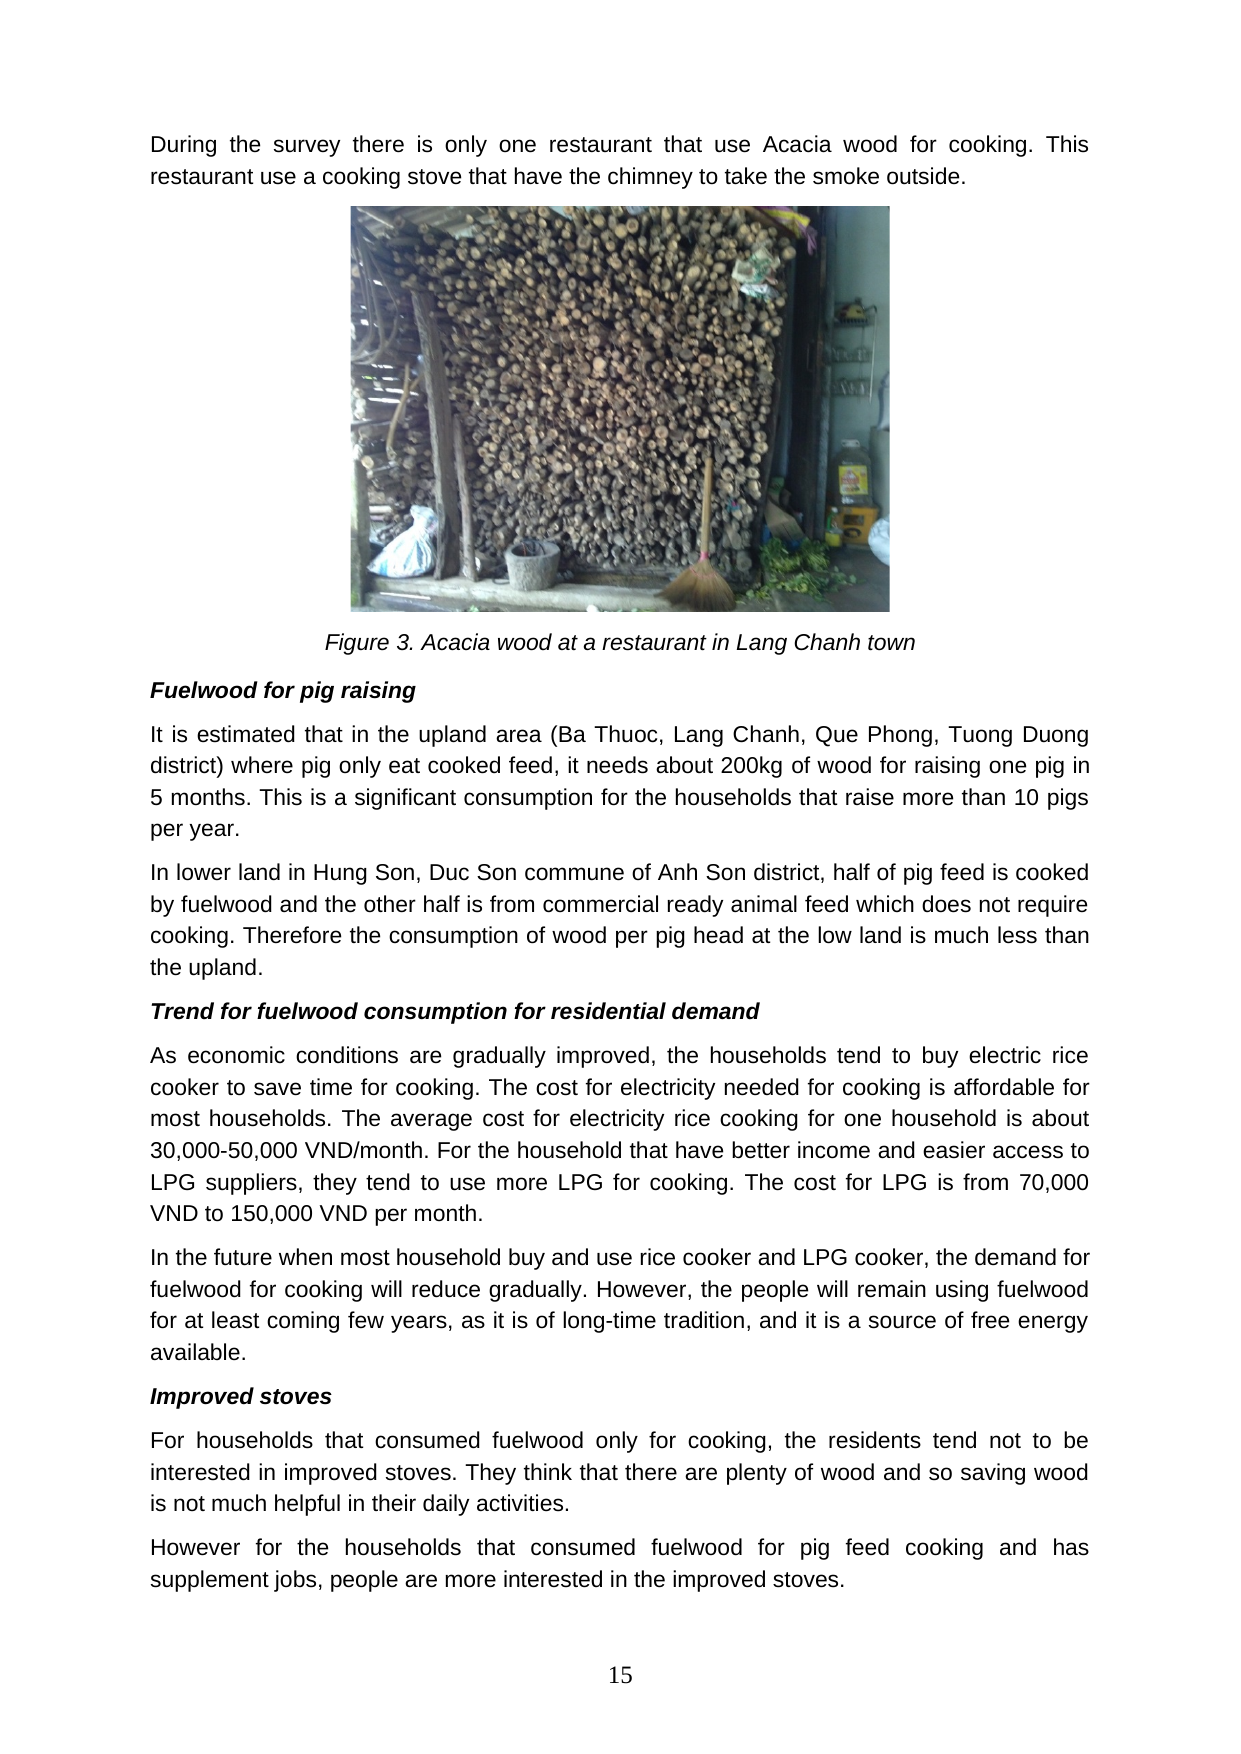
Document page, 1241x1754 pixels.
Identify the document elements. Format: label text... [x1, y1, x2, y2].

text Trend for fuelwood consumption for residential demand [150, 998, 1090, 1024]
text During the survey there is only one restaurant that use Acacia wood for cooking. This restaurant use a cooking stove that have the chimney to take the smoke outside. [150, 131, 1090, 189]
text Figure 3. Acacia wood at a restaurant in Lang Chanh town [150, 629, 1090, 656]
picture [350, 206, 890, 612]
text In lower land in Hung Son, Duc Son commune of Anh Son district, half of pig feed is cooked by fuelwood and the other half is from commercial ready animal feed which does not require cooking. Therefore the consumption of wood per pig head at the low land is much less than the upland. [150, 859, 1090, 980]
text In the future when most household buy and use rice cooker and LPG cooker, the demand for fuelwood for cooking will reduce gradually. However, the people will remain using fuelwood for at least coming few years, as it is of long-time tradition, and it is a source of free energy available. [150, 1244, 1090, 1365]
text Improved stoves [150, 1383, 1090, 1409]
text It is estimated that in the upland area (Ba Thuoc, Lang Chanh, Que Phong, Tuong Duong district) where pig only eat cooked feed, it needs about 200kg of wood for raising one pig in 5 months. This is a significant consumption for the households that raise more than 10 pigs per year. [150, 721, 1090, 842]
text For households that consumed fuelwood only for cooking, the residents tend not to be interested in improved stoves. They think that there are plenty of wood and so saving wood is not much helpful in their daily activities. [150, 1427, 1090, 1516]
text However for the households that consumed fuelwood for pig feed cooking and has supplement jobs, people are more interested in the improved stoves. [150, 1534, 1090, 1592]
text As economic conditions are gradually improved, the households tend to buy electric rice cooker to save time for cooking. The cost for electricity needed for cooking is affordable for most households. The average cost for electricity rice cooking for one household is about 30,000-50,000 VND/month. For the household that have better income and easier access to LPG suppliers, they tend to use more LPG for cooking. The cost for LPG is from 70,000 VND to 150,000 VND per month. [150, 1042, 1090, 1226]
text Fuelwood for pig raising [150, 677, 1090, 703]
